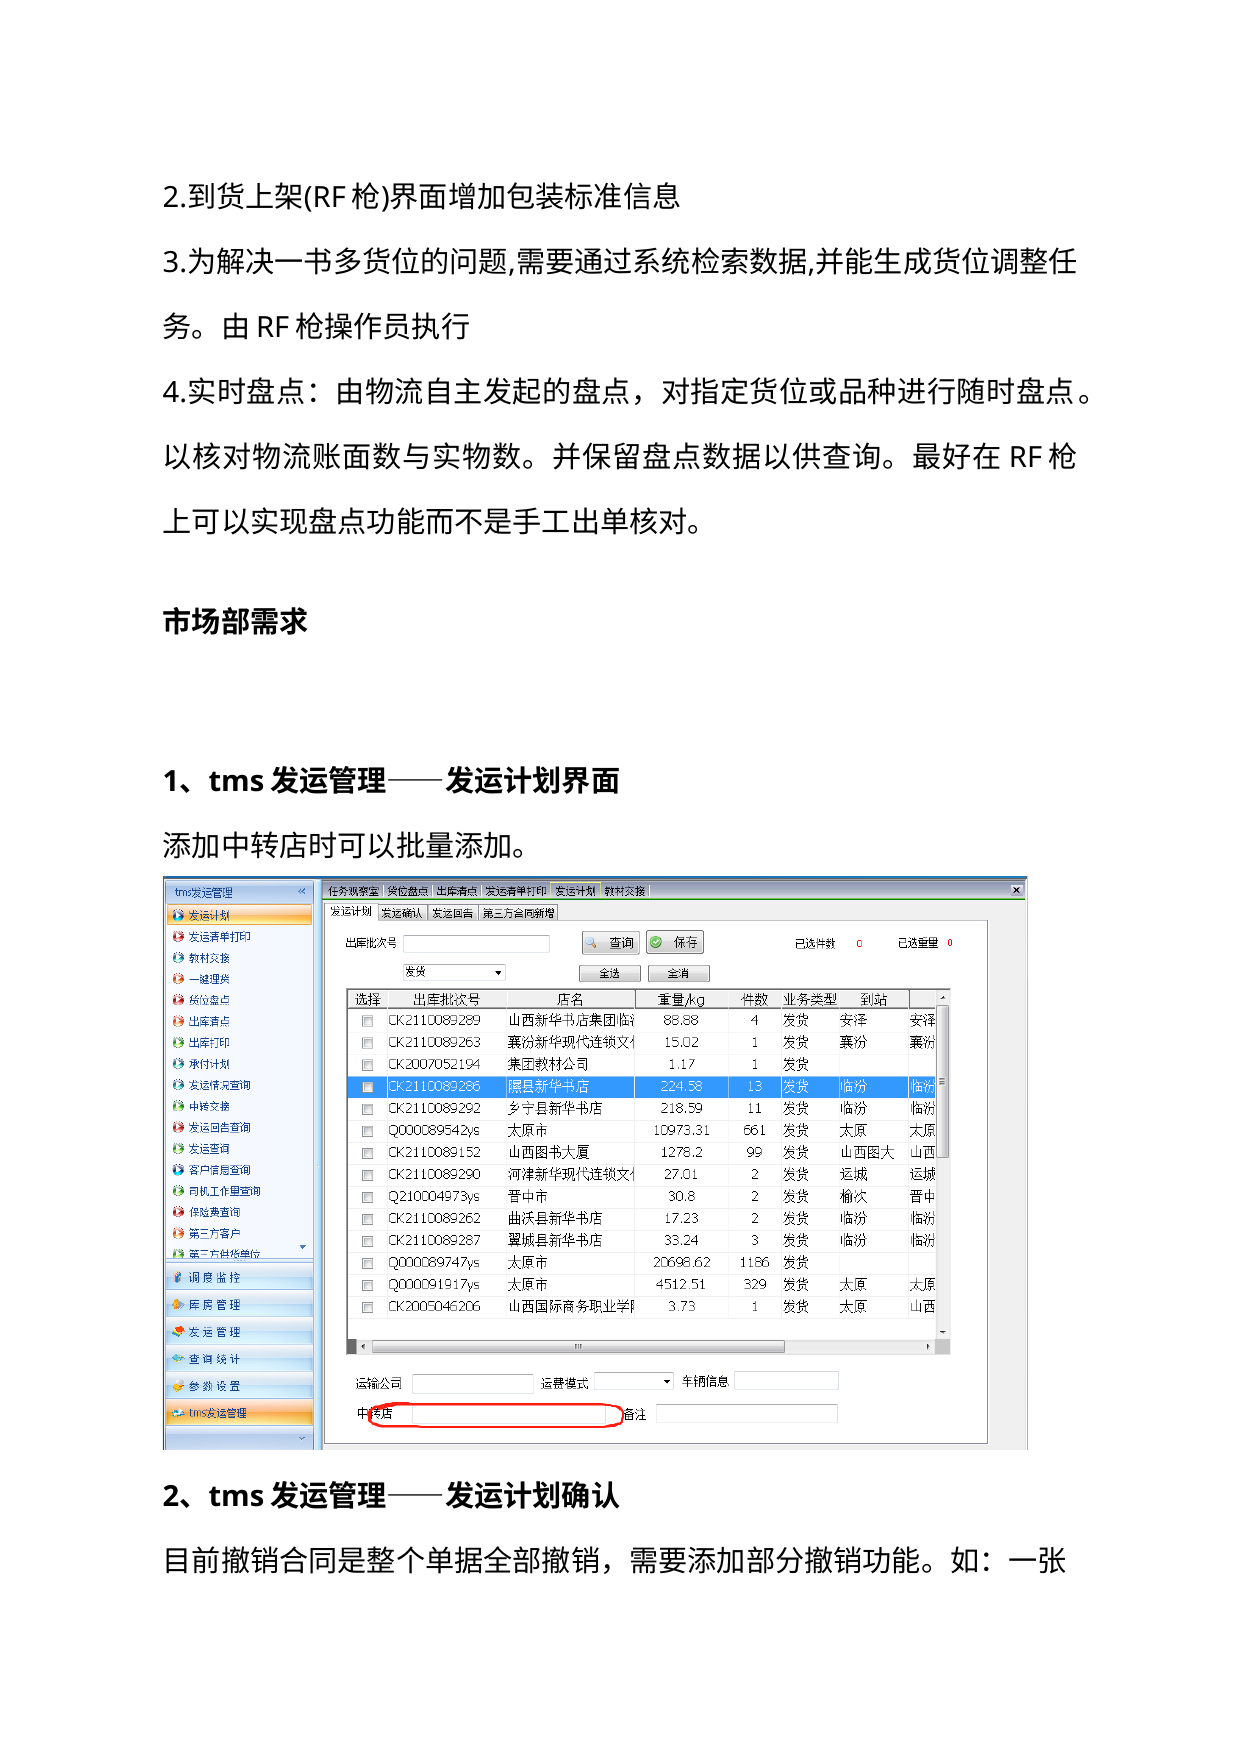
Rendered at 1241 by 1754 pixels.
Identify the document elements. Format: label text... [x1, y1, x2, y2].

text 3.为解决一书多货位的问题,需要通过系统检索数据,并能生成货位调整任务。由RF枪操作员执行 [162, 227, 1078, 357]
text 2.到货上架(RF枪)界面增加包装标准信息 [162, 162, 1078, 227]
text 2、tms发运管理——发运计划确认 [162, 1461, 1078, 1526]
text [162, 357, 1078, 552]
text 添加中转店时可以批量添加。 [162, 811, 1078, 876]
subtitle 市场部需求 [162, 587, 1078, 652]
text 1、tms发运管理——发运计划界面 [162, 746, 1078, 811]
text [162, 1526, 1078, 1591]
picture [162, 876, 1028, 1450]
